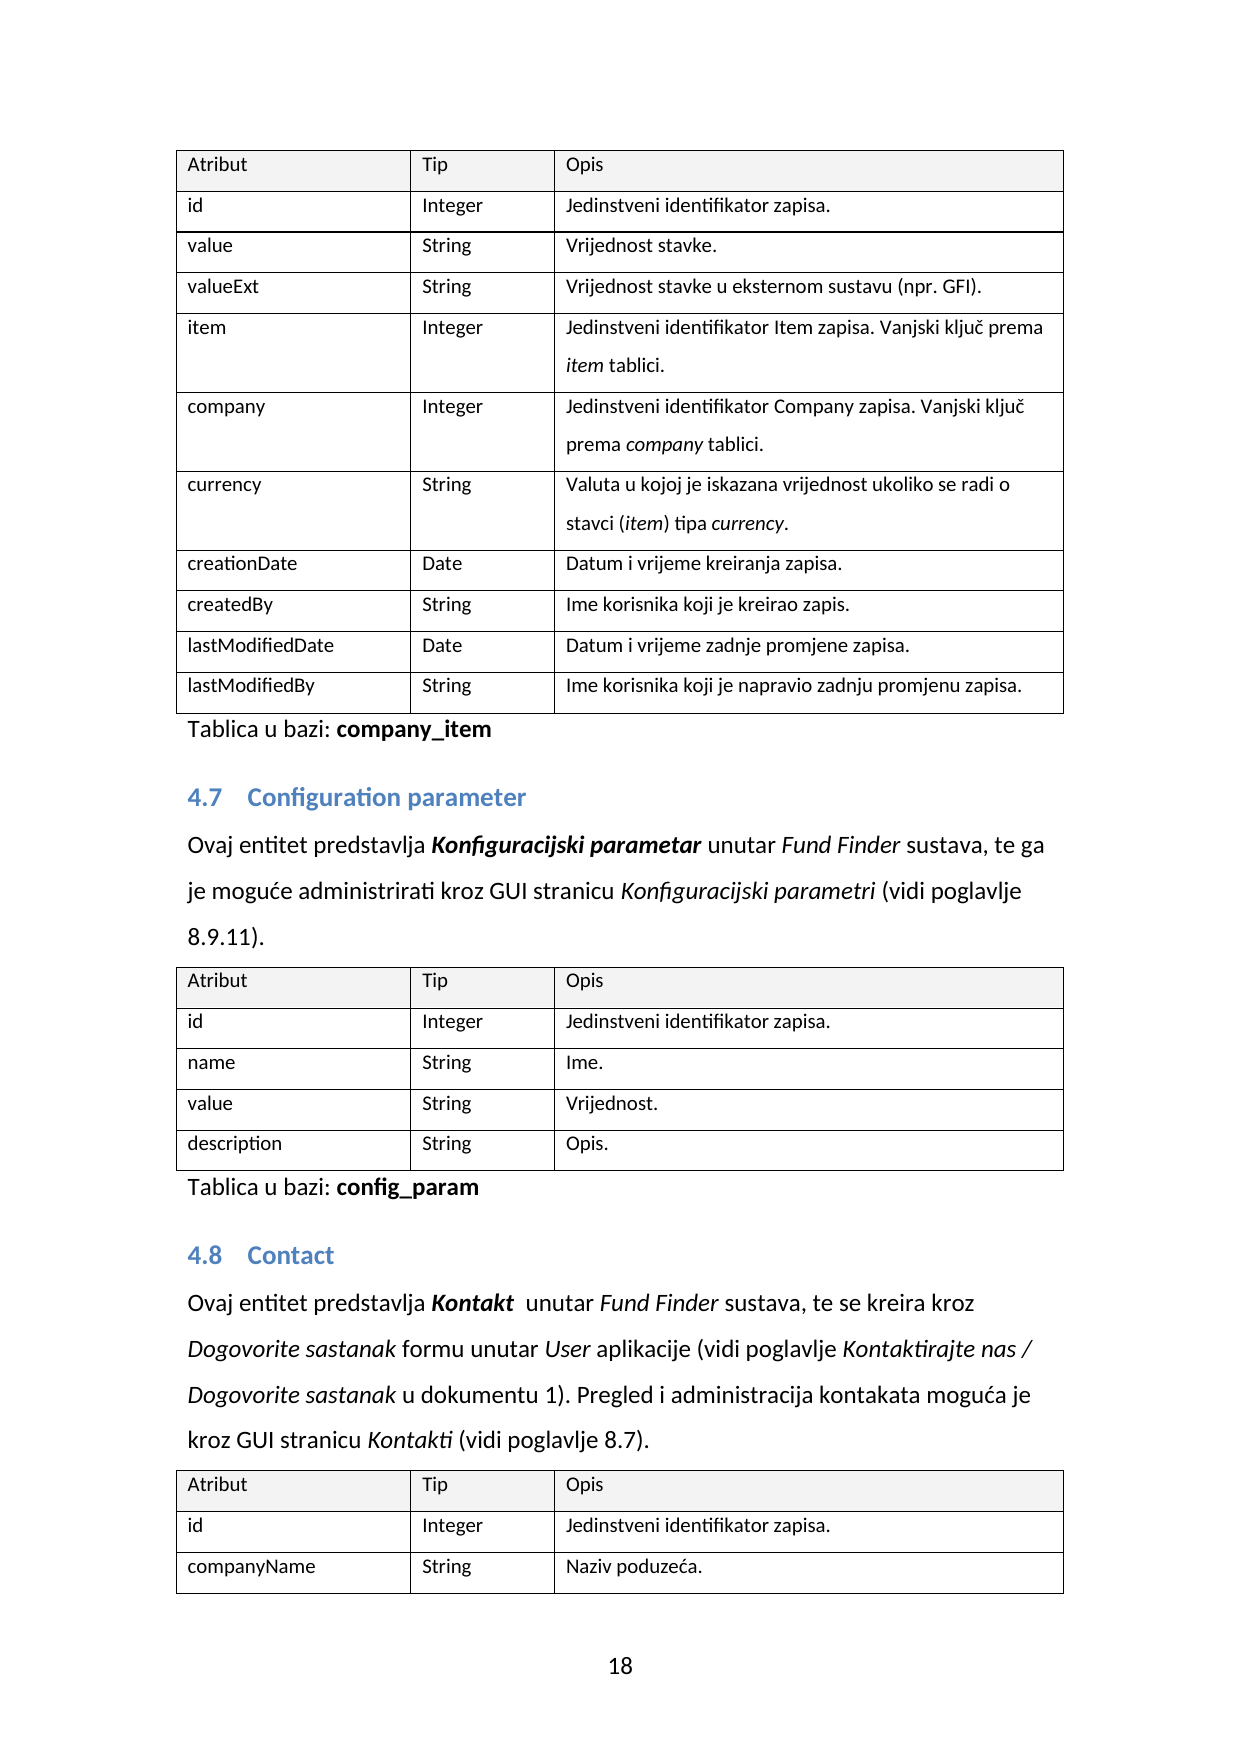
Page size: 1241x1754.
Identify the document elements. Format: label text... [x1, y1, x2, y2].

table_cell Opis. [555, 1131, 1063, 1170]
table_cell Date [411, 632, 554, 672]
table_header Opis [555, 1471, 1063, 1511]
table_header Atribut [177, 1471, 410, 1511]
text Ovaj entitet predstavlja Konfiguracijski parametar unutar Fund Finder sustava, te ga je moguće administrirati kroz GUI stranicu Konfiguracijski parametri (vidi poglavlje 8.9.11). [187, 829, 1053, 951]
table_cell Date [411, 551, 554, 590]
table_cell value [177, 1090, 410, 1129]
table_cell Jedinstveni identifikator Company zapisa. Vanjski ključ prema company tablici. [555, 393, 1063, 471]
table_cell String [411, 273, 554, 313]
table_cell Integer [411, 393, 554, 471]
table_cell companyName [177, 1553, 410, 1592]
table_cell id [177, 1009, 410, 1048]
table_cell Valuta u kojoj je iskazana vrijednost ukoliko se radi o stavci (item) tipa currency. [555, 472, 1063, 549]
text Tablica u bazi: company_item [187, 714, 1053, 744]
table_cell createdBy [177, 591, 410, 631]
table_cell String [411, 472, 554, 549]
table_cell Ime. [555, 1049, 1063, 1089]
table_cell Jedinstveni identifikator Item zapisa. Vanjski ključ prema item tablici. [555, 314, 1063, 392]
table_cell description [177, 1131, 410, 1170]
table_cell Datum i vrijeme kreiranja zapisa. [555, 551, 1063, 590]
table_cell creationDate [177, 551, 410, 590]
subtitle Contact [187, 1238, 1053, 1271]
table_cell value [177, 233, 410, 272]
table_cell Jedinstveni identifikator zapisa. [555, 1009, 1063, 1048]
table_cell Naziv poduzeća. [555, 1553, 1063, 1592]
table_cell id [177, 192, 410, 231]
table_cell valueExt [177, 273, 410, 313]
table_cell name [177, 1049, 410, 1089]
table_header Tip [411, 1471, 554, 1511]
table_cell String [411, 1049, 554, 1089]
table_cell company [177, 393, 410, 471]
table_header Opis [555, 968, 1063, 1007]
text Tablica u bazi: config_param [187, 1171, 1053, 1202]
table_cell Jedinstveni identifikator zapisa. [555, 192, 1063, 231]
table_cell Ime korisnika koji je kreirao zapis. [555, 591, 1063, 631]
table_cell lastModifiedDate [177, 632, 410, 672]
table_cell String [411, 233, 554, 272]
table_cell String [411, 673, 554, 712]
table_cell Integer [411, 1009, 554, 1048]
table_cell Integer [411, 1512, 554, 1552]
table_header Tip [411, 968, 554, 1007]
table_cell item [177, 314, 410, 392]
table_cell Vrijednost. [555, 1090, 1063, 1129]
table_cell Vrijednost stavke u eksternom sustavu (npr. GFI). [555, 273, 1063, 313]
table_cell Integer [411, 314, 554, 392]
table_header Tip [411, 151, 554, 191]
text Ovaj entitet predstavlja Kontakt unutar Fund Finder sustava, te se kreira kroz Dogovorite sastanak formu unutar User aplikacije (vidi poglavlje Kontaktirajte nas / Dogovorite sastanak u dokumentu 1). Pregled i administracija kontakata moguća je kroz GUI stranicu Kontakti (vidi poglavlje 8.7). [187, 1287, 1053, 1455]
table_cell String [411, 1090, 554, 1129]
table_header Opis [555, 151, 1063, 191]
table_header Atribut [177, 151, 410, 191]
table_cell id [177, 1512, 410, 1552]
table_cell String [411, 1131, 554, 1170]
table_cell currency [177, 472, 410, 549]
table_cell Ime korisnika koji je napravio zadnju promjenu zapisa. [555, 673, 1063, 712]
table_header Atribut [177, 968, 410, 1007]
table_cell Vrijednost stavke. [555, 233, 1063, 272]
table_cell Datum i vrijeme zadnje promjene zapisa. [555, 632, 1063, 672]
table_cell Jedinstveni identifikator zapisa. [555, 1512, 1063, 1552]
table_cell Integer [411, 192, 554, 231]
table_cell String [411, 591, 554, 631]
subtitle Configuration parameter [187, 780, 1053, 813]
table_cell lastModifiedBy [177, 673, 410, 712]
table_cell String [411, 1553, 554, 1592]
